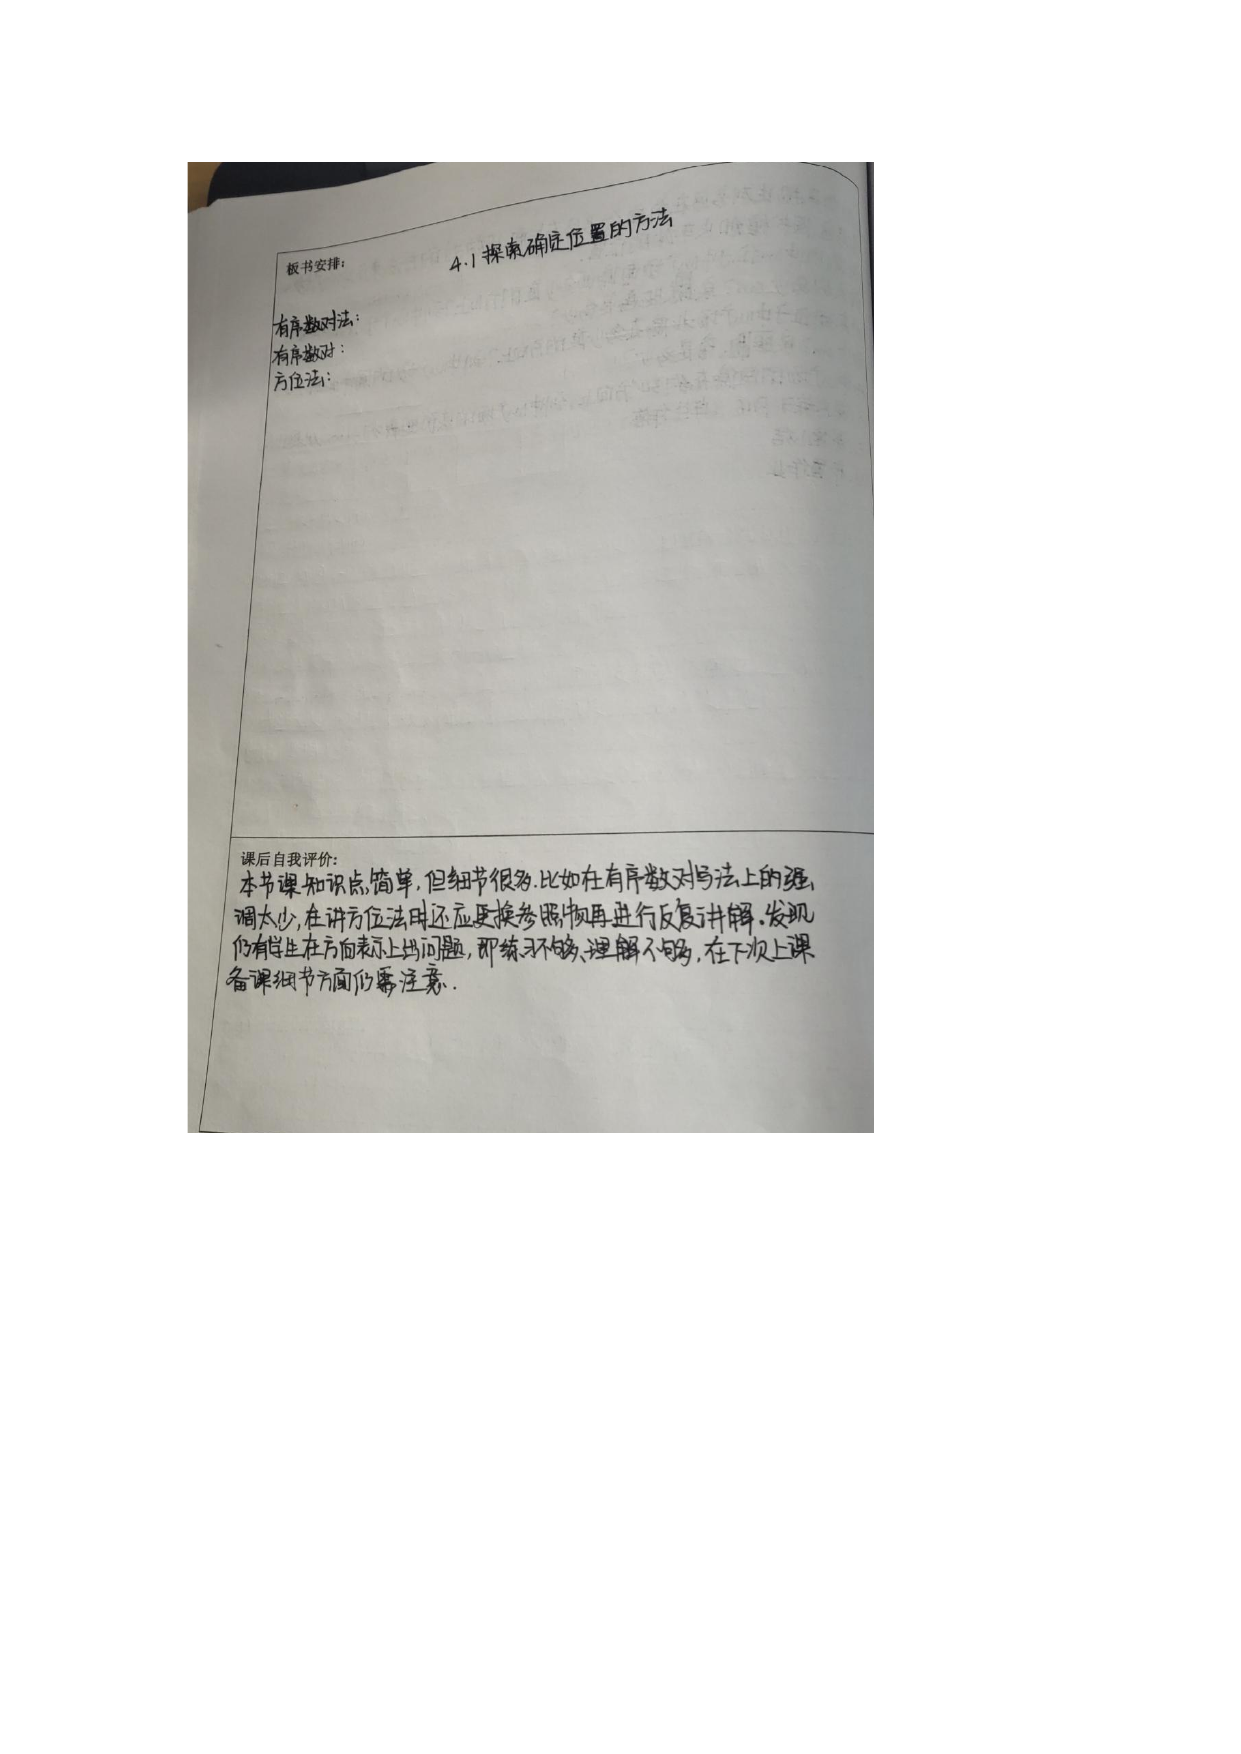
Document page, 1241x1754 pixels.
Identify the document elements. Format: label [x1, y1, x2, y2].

picture [187, 162, 874, 1133]
